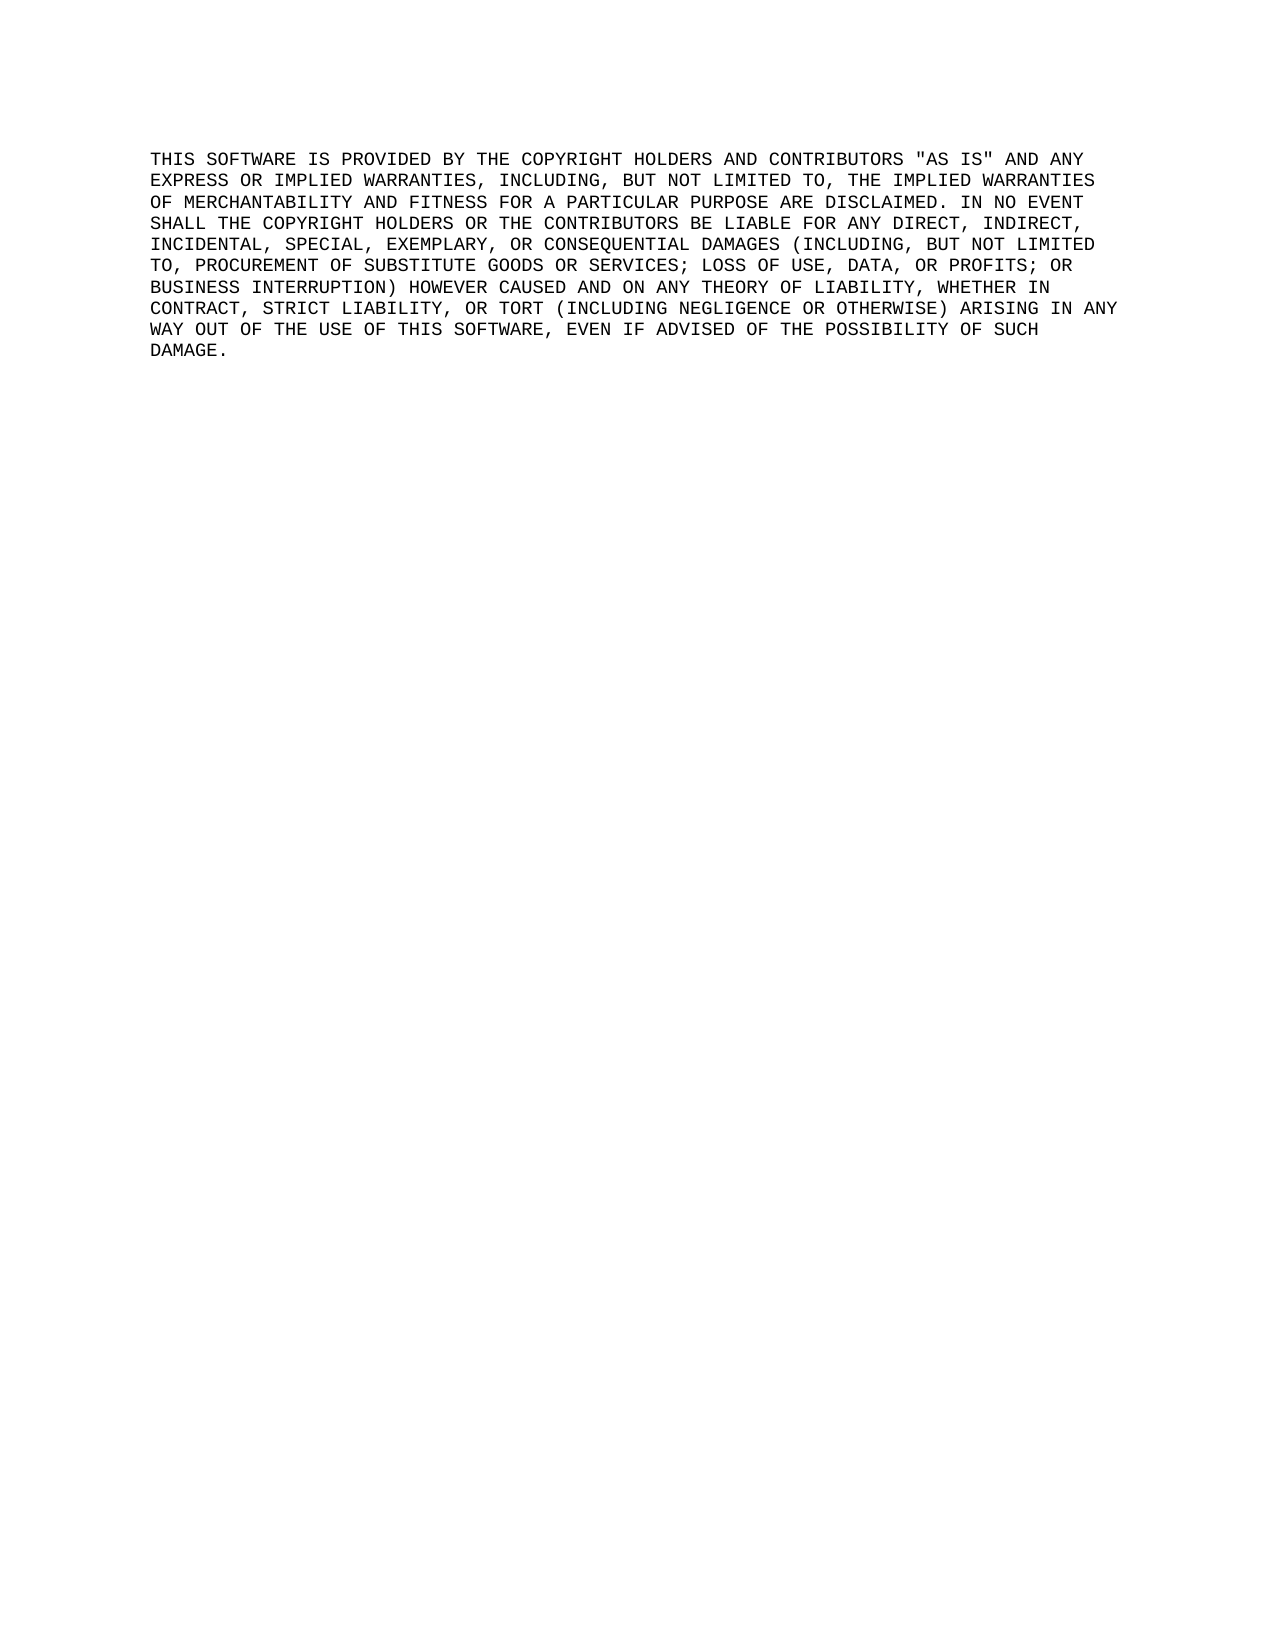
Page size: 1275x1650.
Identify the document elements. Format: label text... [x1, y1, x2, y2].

text THIS SOFTWARE IS PROVIDED BY THE COPYRIGHT HOLDERS AND CONTRIBUTORS "AS IS" AND ANY EXPRESS OR IMPLIED WARRANTIES, INCLUDING, BUT NOT LIMITED TO, THE IMPLIED WARRANTIES OF MERCHANTABILITY AND FITNESS FOR A PARTICULAR PURPOSE ARE DISCLAIMED. IN NO EVENT SHALL THE COPYRIGHT HOLDERS OR THE CONTRIBUTORS BE LIABLE FOR ANY DIRECT, INDIRECT, INCIDENTAL, SPECIAL, EXEMPLARY, OR CONSEQUENTIAL DAMAGES (INCLUDING, BUT NOT LIMITED TO, PROCUREMENT OF SUBSTITUTE GOODS OR SERVICES; LOSS OF USE, DATA, OR PROFITS; OR BUSINESS INTERRUPTION) HOWEVER CAUSED AND ON ANY THEORY OF LIABILITY, WHETHER IN CONTRACT, STRICT LIABILITY, OR TORT (INCLUDING NEGLIGENCE OR OTHERWISE) ARISING IN ANY WAY OUT OF THE USE OF THIS SOFTWARE, EVEN IF ADVISED OF THE POSSIBILITY OF SUCH DAMAGE. [150, 150, 1125, 362]
